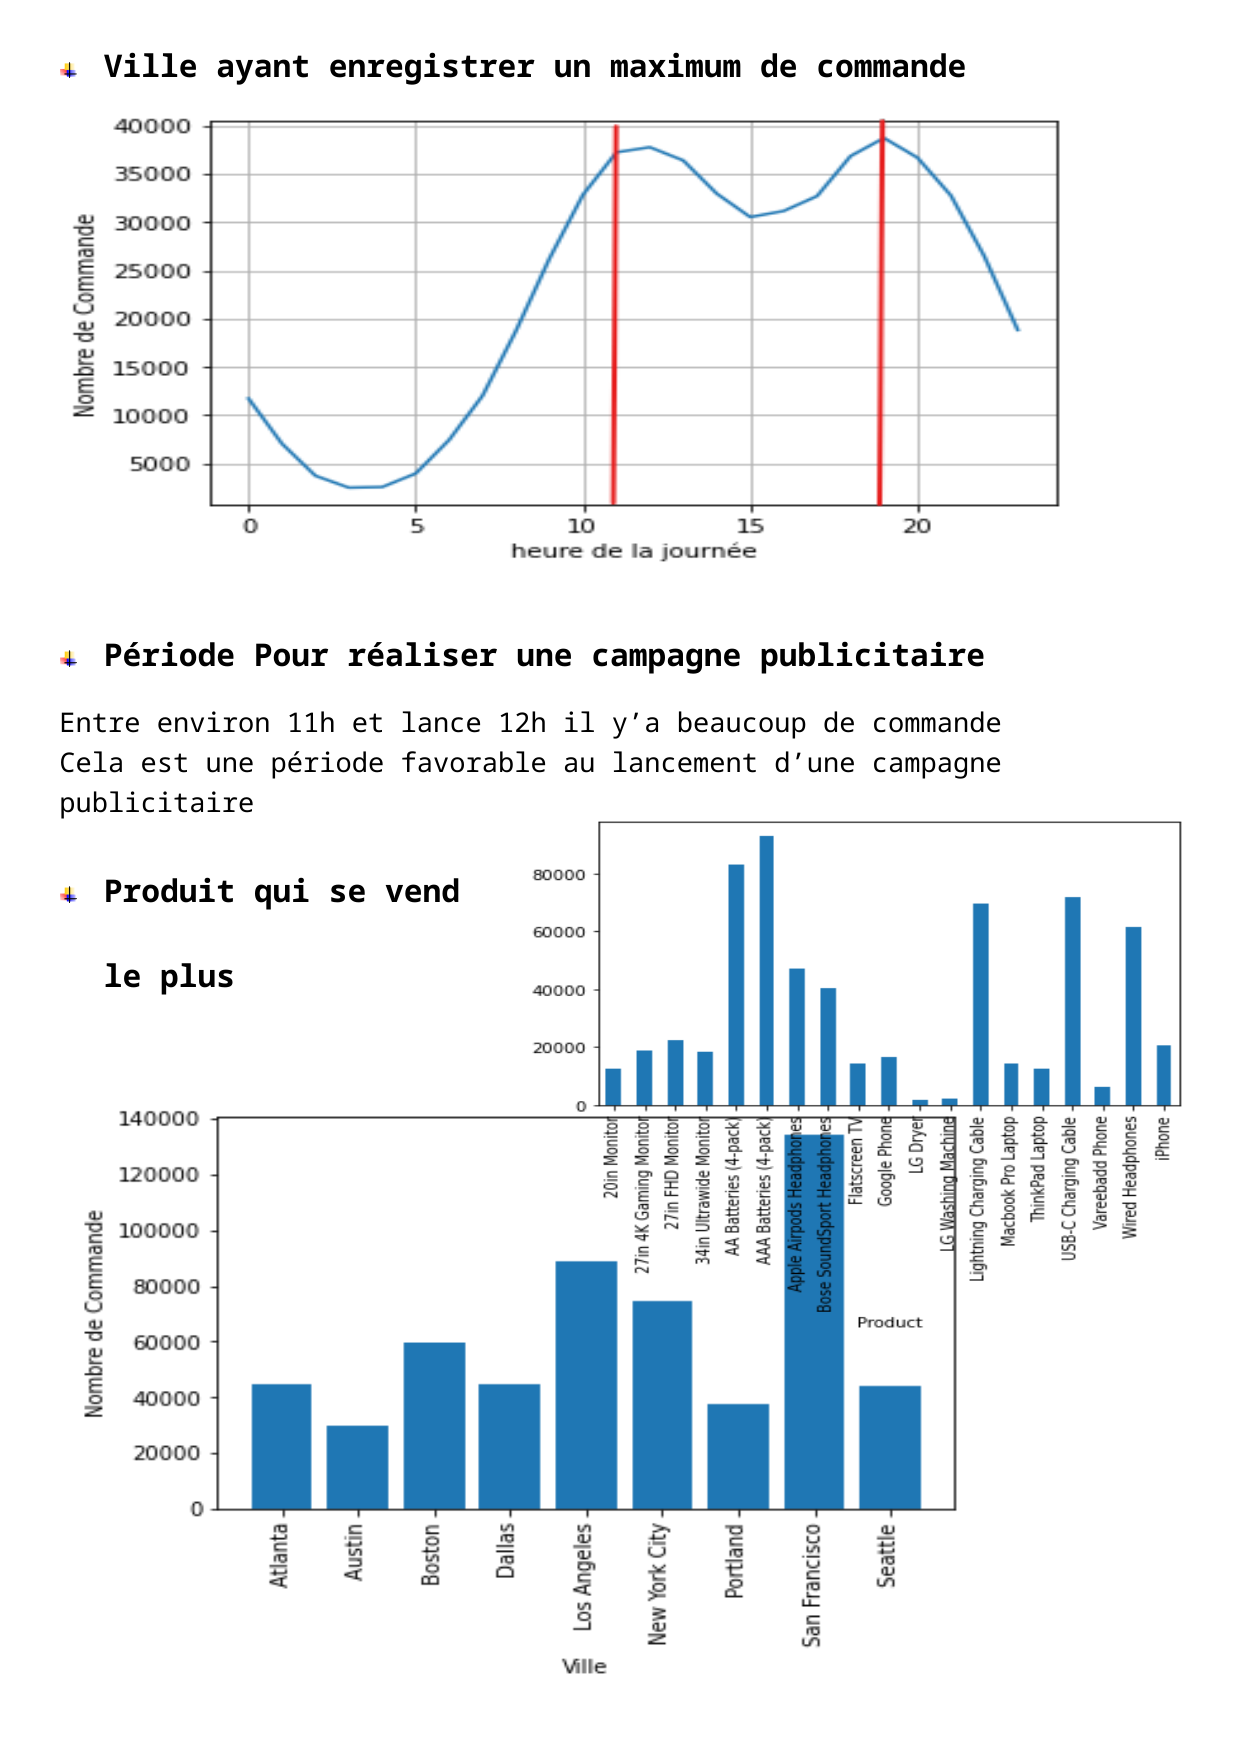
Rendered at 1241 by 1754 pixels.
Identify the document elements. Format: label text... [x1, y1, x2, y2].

picture [60, 885, 77, 903]
text Cela est une période favorable au lancement d’une campagne publicitaire [59, 744, 1181, 820]
picture [60, 61, 77, 78]
list Produit qui se vend le plus [59, 869, 519, 997]
picture [72, 814, 1192, 1690]
picture [60, 649, 77, 667]
picture [59, 107, 1075, 574]
list Ville ayant enregistrer un maximum de commande [59, 44, 1181, 87]
list Période Pour réaliser une campagne publicitaire [59, 633, 1181, 676]
text Entre environ 11h et lance 12h il y’a beaucoup de commande [59, 704, 1181, 741]
